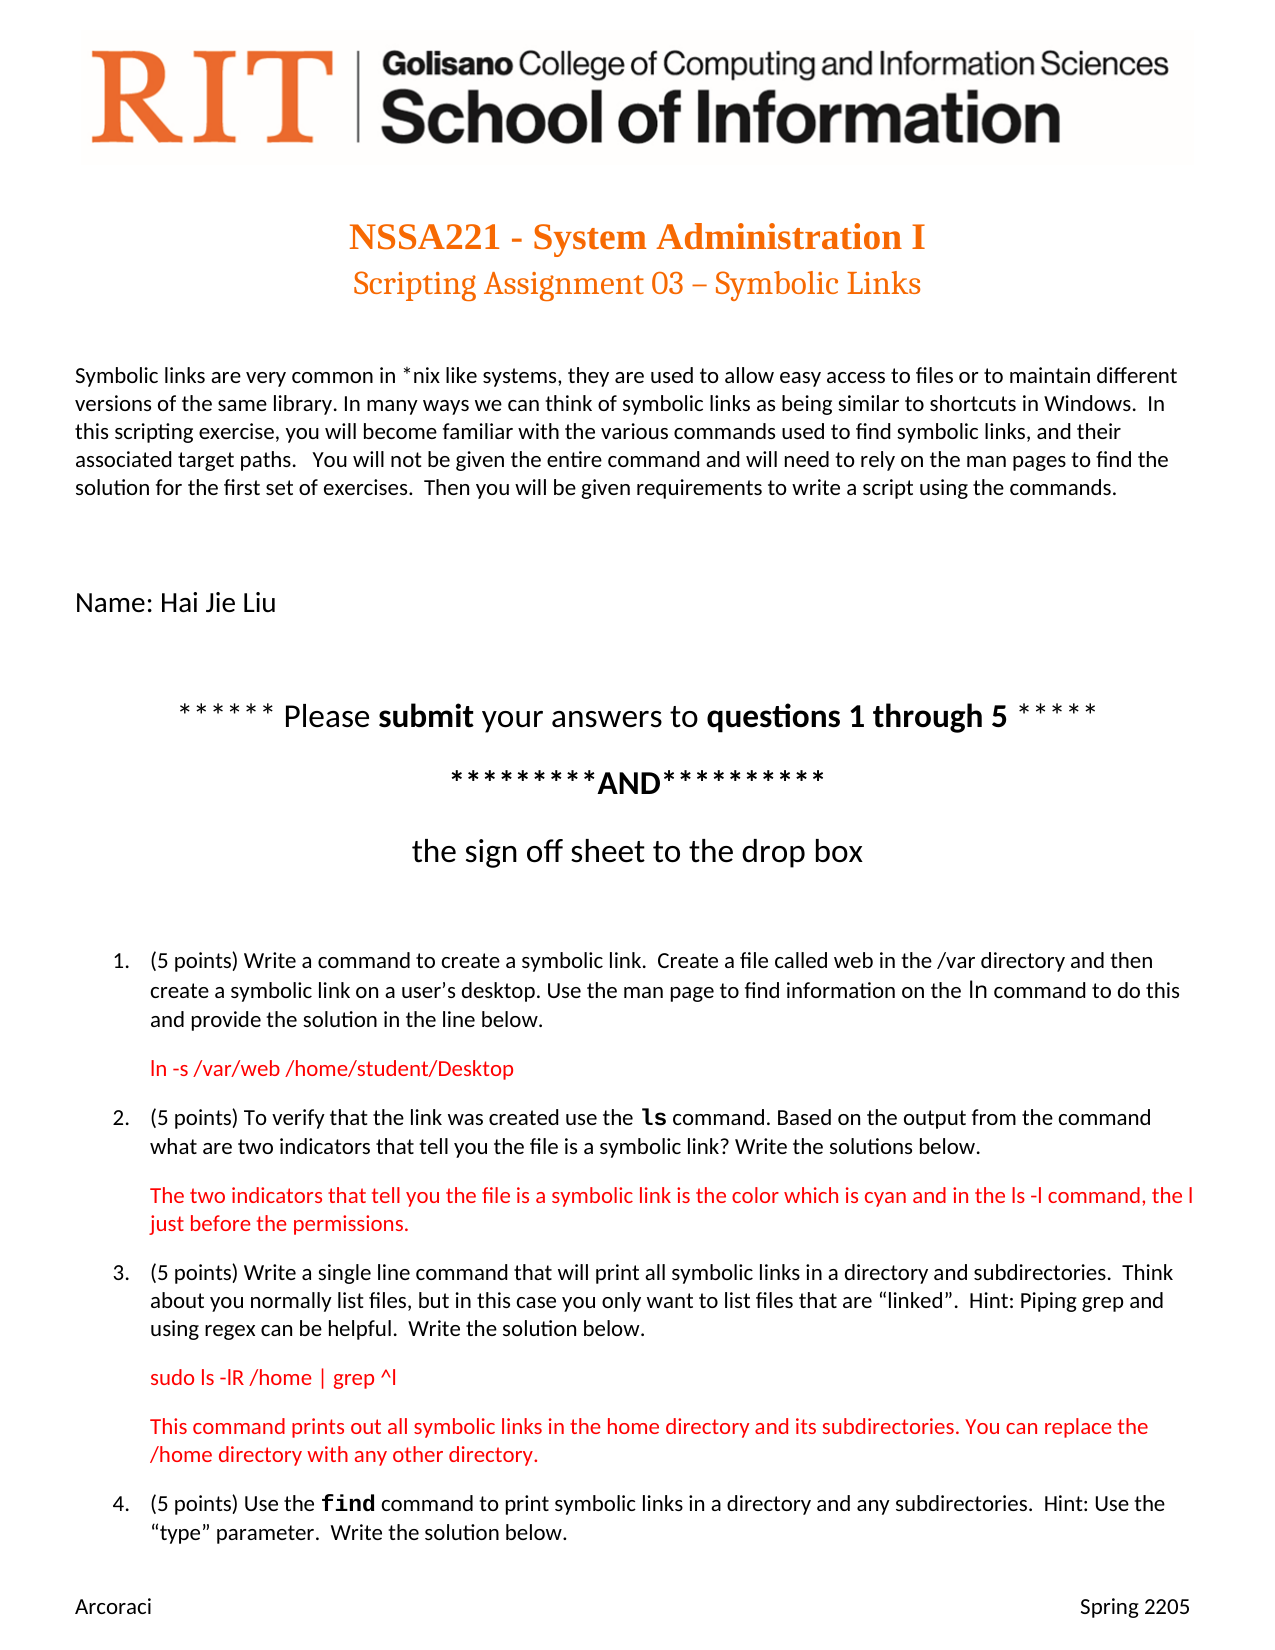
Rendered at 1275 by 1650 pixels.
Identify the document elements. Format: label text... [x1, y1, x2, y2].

text Symbolic links are very common in *nix like systems, they are used to allow easy access to files or to maintain different versions of the same library. In many ways we can think of symbolic links as being similar to shortcuts in Windows. In this scripting exercise, you will become familiar with the various commands used to find symbolic links, and their associated target paths. You will not be given the entire command and will need to rely on the man pages to find the solution for the first set of exercises. Then you will be given requirements to write a script using the commands. [75, 361, 1200, 501]
subtitle NSSA221 - System Administration I [75, 214, 1200, 258]
text ****** Please submit your answers to questions 1 through 5 ***** [75, 694, 1200, 735]
text This command prints out all symbolic links in the home directory and its subdirectories. You can replace the /home directory with any other directory. [150, 1412, 1200, 1468]
text ln -s /var/web /home/student/Desktop [150, 1054, 1200, 1082]
text Name: Hai Jie Liu [75, 584, 1200, 619]
list (5 points) Use the find command to print symbolic links in a directory and any subdirectories. Hint: Use the “type” parameter. Write the solution below. [112, 1489, 1200, 1546]
subtitle Scripting Assignment 03 – Symbolic Links [75, 264, 1200, 302]
text *********AND********** [75, 762, 1200, 803]
text The two indicators that tell you the file is a symbolic link is the color which is cyan and in the ls -l command, the l just before the permissions. [150, 1181, 1200, 1237]
list (5 points) Write a command to create a symbolic link. Create a file called web in the /var directory and then create a symbolic link on a user’s desktop. Use the man page to find information on the ln command to do this and provide the solution in the line below. [112, 946, 1200, 1033]
list (5 points) To verify that the link was created use the ls command. Based on the output from the command what are two indicators that tell you the file is a symbolic link? Write the solutions below. [112, 1103, 1200, 1160]
text sudo ls -lR /home | grep ^l [150, 1363, 1200, 1391]
list (5 points) Write a single line command that will print all symbolic links in a directory and subdirectories. Think about you normally list files, but in this case you only want to list files that are “linked”. Hint: Piping grep and using regex can be helpful. Write the solution below. [112, 1258, 1200, 1342]
picture [81, 30, 1194, 165]
text the sign off sheet to the drop box [75, 830, 1200, 871]
